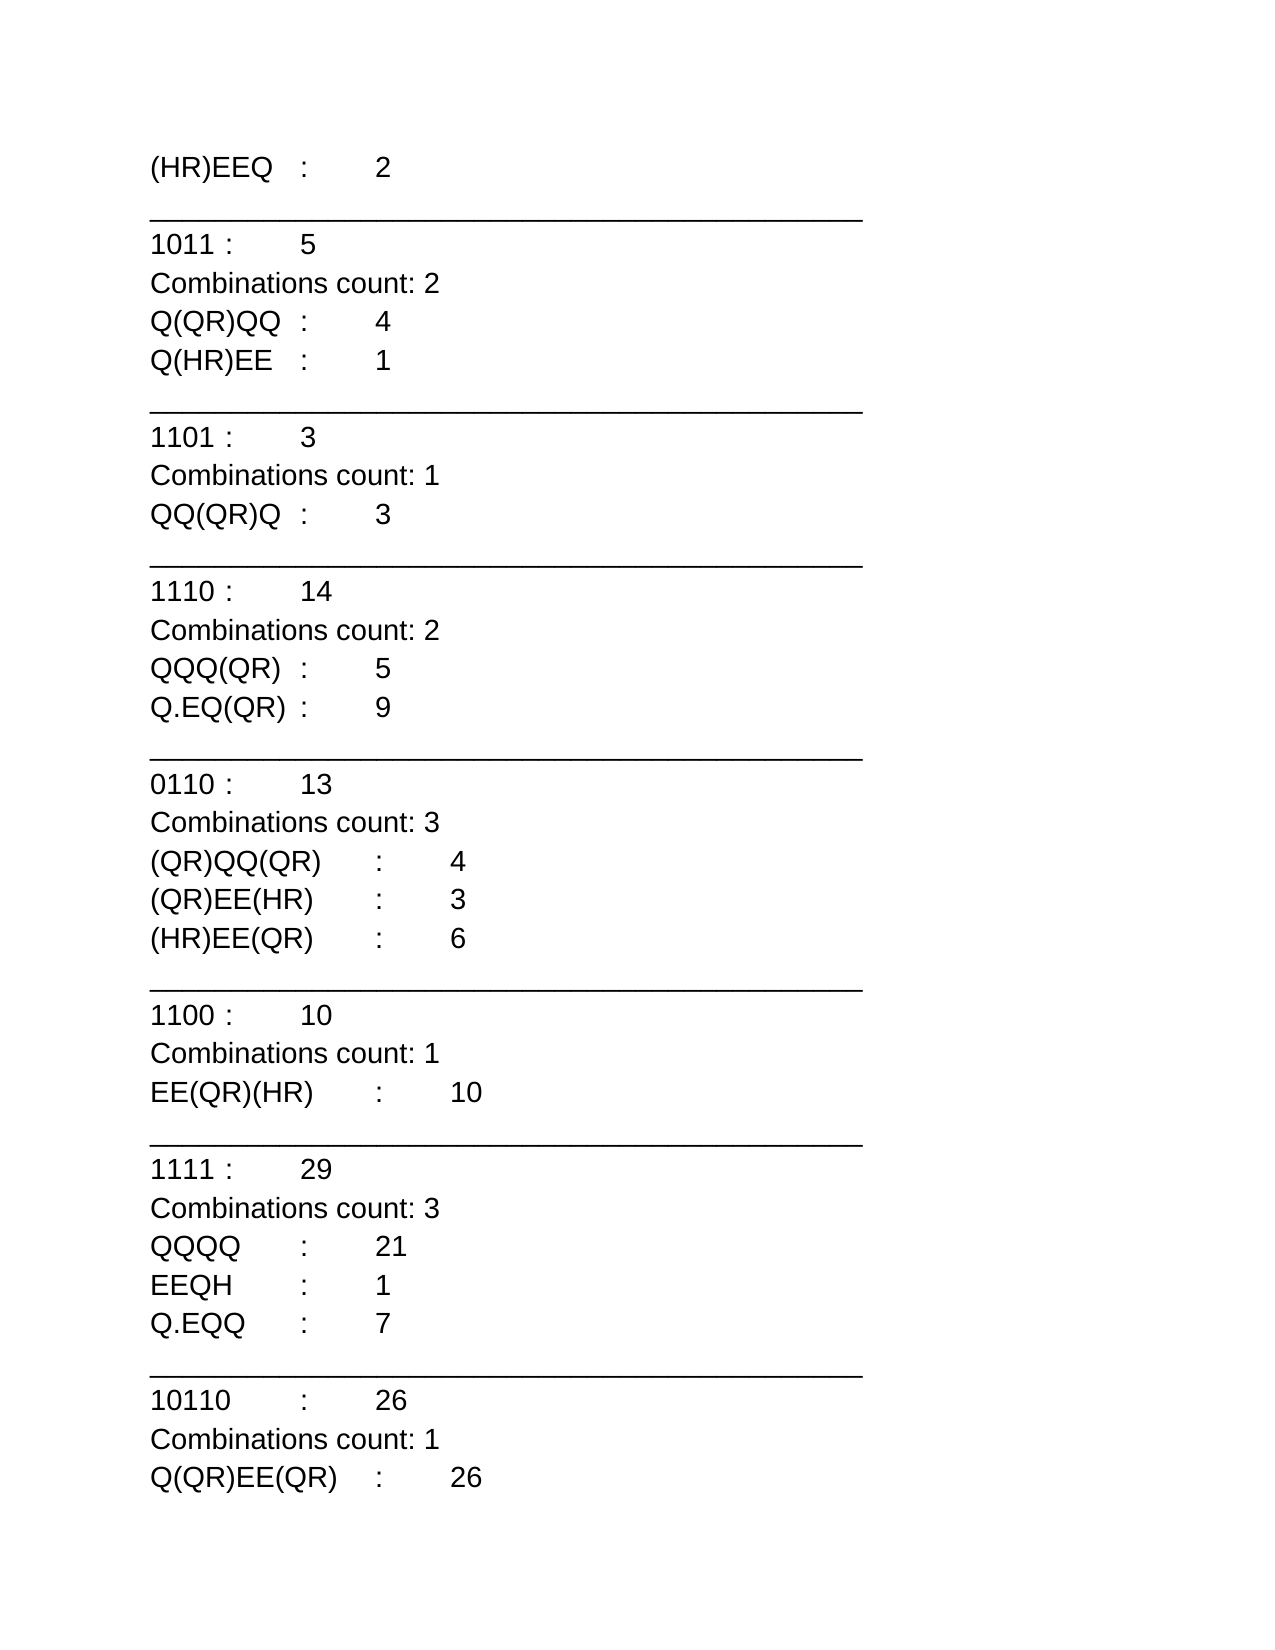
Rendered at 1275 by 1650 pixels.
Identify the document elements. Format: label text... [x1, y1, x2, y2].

text EEQH : 1 [150, 1268, 1125, 1301]
text (HR)EEQ : 2 [150, 150, 1125, 183]
text QQQQ : 21 [150, 1229, 1125, 1263]
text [150, 1345, 1125, 1378]
text Q(HR)EE : 1 [150, 343, 1125, 376]
text Combinations count: 3 [150, 805, 1125, 839]
text Q(QR)QQ : 4 [150, 304, 1125, 338]
text Q(QR)EE(QR) : 26 [150, 1460, 1125, 1494]
text Combinations count: 1 [150, 458, 1125, 492]
text Combinations count: 2 [150, 612, 1125, 646]
text Combinations count: 2 [150, 266, 1125, 299]
text Combinations count: 1 [150, 1422, 1125, 1455]
text ____________________________________________ [150, 535, 1125, 569]
text 1100 : 10 [150, 998, 1125, 1031]
text 0110 : 13 [150, 767, 1125, 800]
text ____________________________________________ [150, 959, 1125, 993]
text 1110 : 14 [150, 574, 1125, 607]
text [150, 188, 1125, 222]
text Q.EQ(QR) : 9 [150, 689, 1125, 723]
text ____________________________________________ [150, 1113, 1125, 1147]
text (QR)EE(HR) : 3 [150, 882, 1125, 916]
text 1111 : 29 [150, 1152, 1125, 1186]
text QQ(QR)Q : 3 [150, 497, 1125, 530]
text (HR)EE(QR) : 6 [150, 921, 1125, 954]
text 1101 : 3 [150, 420, 1125, 453]
text (QR)QQ(QR) : 4 [150, 844, 1125, 877]
text 1011 : 5 [150, 227, 1125, 261]
text Combinations count: 3 [150, 1191, 1125, 1224]
text Combinations count: 1 [150, 1036, 1125, 1070]
text QQQ(QR) : 5 [150, 651, 1125, 684]
text 10110 : 26 [150, 1383, 1125, 1417]
text Q.EQQ : 7 [150, 1306, 1125, 1340]
text EE(QR)(HR) : 10 [150, 1075, 1125, 1108]
text ____________________________________________ [150, 728, 1125, 762]
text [150, 381, 1125, 415]
